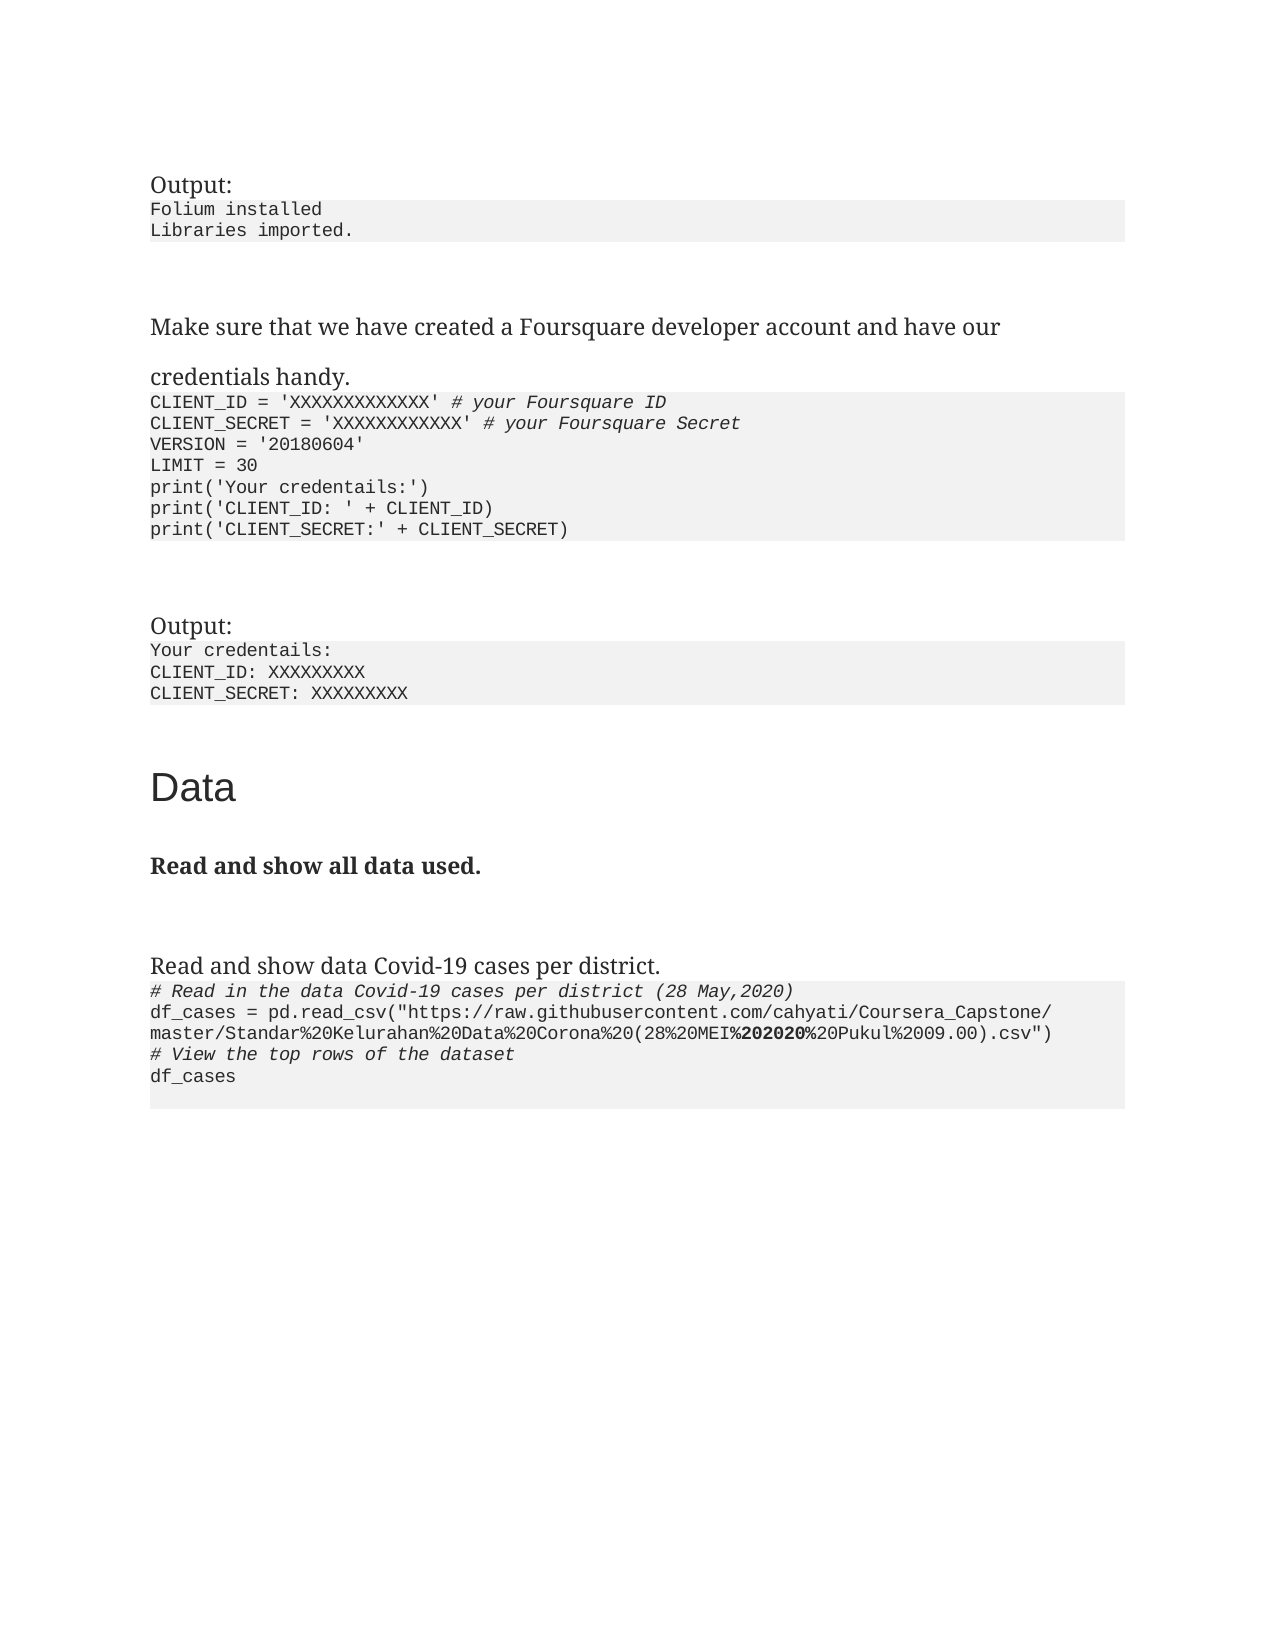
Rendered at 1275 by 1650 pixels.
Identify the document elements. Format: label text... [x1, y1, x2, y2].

text Read and show data Covid-19 cases per district. [150, 931, 1125, 981]
text Read and show all data used. [150, 831, 1125, 881]
text Output: [150, 150, 1125, 200]
text Make sure that we have created a Foursquare developer account and have our credentials handy. [150, 292, 1125, 392]
text # Read in the data Covid-19 cases per district (28 May,2020) df_cases = pd.read_csv("https://raw.githubusercontent.com/cahyati/Coursera_Capstone/master/Standar%20Kelurahan%20Data%20Corona%20(28%20MEI%202020%20Pukul%2009.00).csv") # View the top rows of the dataset df_cases [150, 981, 1125, 1088]
text Data [150, 754, 1125, 810]
text Folium installed Libraries imported. [150, 200, 1125, 242]
text Output: [150, 591, 1125, 641]
text Your credentails: CLIENT_ID: XXXXXXXXX CLIENT_SECRET: XXXXXXXXX [150, 641, 1125, 705]
text CLIENT_ID = 'XXXXXXXXXXXXX' # your Foursquare ID CLIENT_SECRET = 'XXXXXXXXXXXX' # your Foursquare Secret VERSION = '20180604' LIMIT = 30 print('Your credentails:') print('CLIENT_ID: ' + CLIENT_ID) print('CLIENT_SECRET:' + CLIENT_SECRET) [150, 392, 1125, 541]
